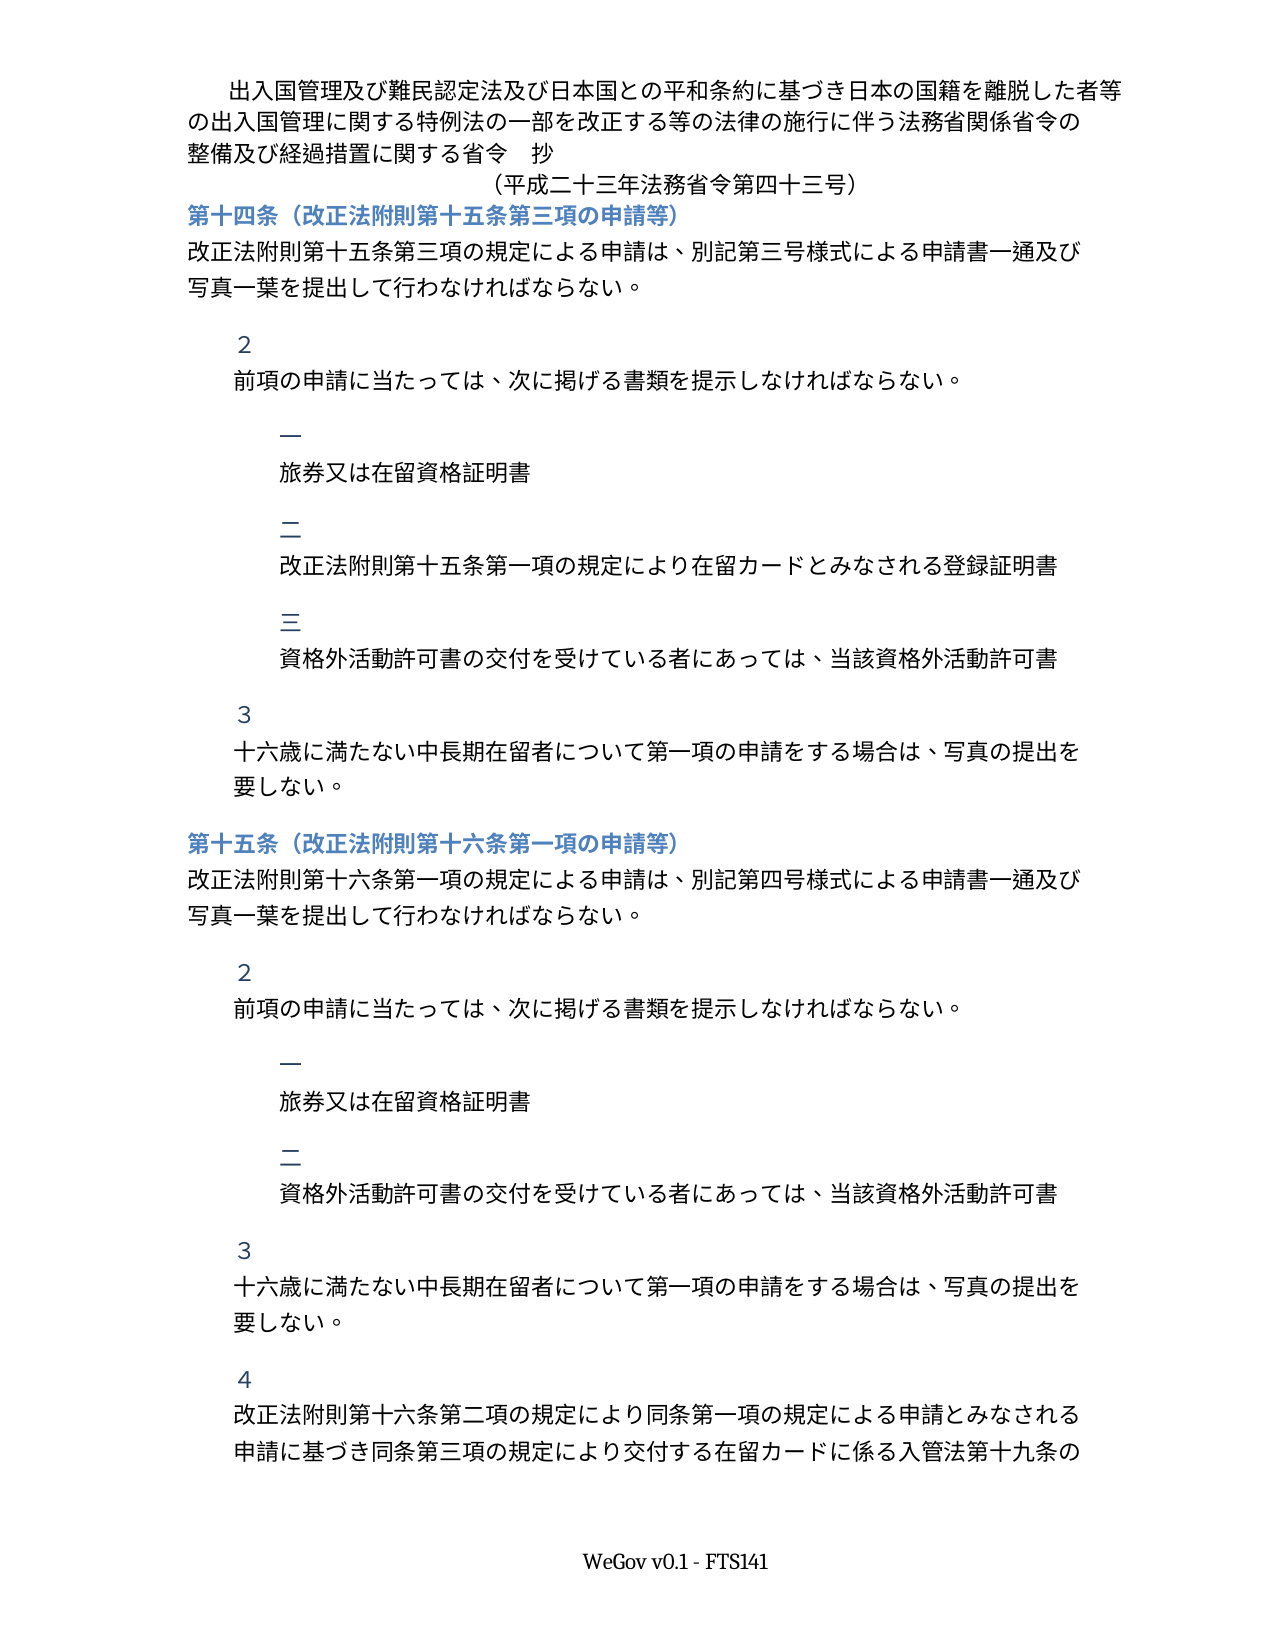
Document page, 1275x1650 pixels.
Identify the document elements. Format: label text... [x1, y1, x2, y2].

subtitle 第十四条（改正法附則第十五条第三項の申請等） [187, 200, 1087, 231]
text 十六歳に満たない中長期在留者について第一項の申請をする場合は、写真の提出を要しない。 [233, 1271, 1087, 1338]
text 旅券又は在留資格証明書 [279, 1085, 1087, 1117]
text 改正法附則第十六条第一項の規定による申請は、別記第四号様式による申請書一通及び写真一葉を提出して行わなければならない。 [187, 864, 1087, 931]
subtitle 二 [279, 514, 1087, 545]
text 改正法附則第十五条第一項の規定により在留カードとみなされる登録証明書 [279, 550, 1087, 581]
subtitle 一 [279, 421, 1087, 453]
subtitle ３ [233, 699, 1087, 731]
text 前項の申請に当たっては、次に掲げる書類を提示しなければならない。 [233, 993, 1087, 1024]
text 資格外活動許可書の交付を受けている者にあっては、当該資格外活動許可書 [279, 1178, 1087, 1209]
text 前項の申請に当たっては、次に掲げる書類を提示しなければならない。 [233, 364, 1087, 396]
subtitle ３ [233, 1235, 1087, 1266]
text 資格外活動許可書の交付を受けている者にあっては、当該資格外活動許可書 [279, 643, 1087, 674]
subtitle 一 [279, 1049, 1087, 1081]
subtitle ２ [233, 329, 1087, 360]
subtitle 三 [279, 607, 1087, 638]
subtitle 第十五条（改正法附則第十六条第一項の申請等） [187, 828, 1087, 859]
subtitle ４ [233, 1363, 1087, 1395]
subtitle 二 [279, 1142, 1087, 1173]
subtitle ２ [233, 957, 1087, 988]
text 改正法附則第十五条第三項の規定による申請は、別記第三号様式による申請書一通及び写真一葉を提出して行わなければならない。 [187, 236, 1087, 303]
text 改正法附則第十六条第二項の規定により同条第一項の規定による申請とみなされる申請に基づき同条第三項の規定により交付する在留カードに係る入管法第十九条の四第三項に規定する法務省令で定める法令の規定は、旧外国人登録法第三条第一項及び第七条第一項とする。 [233, 1399, 1087, 1467]
text 十六歳に満たない中長期在留者について第一項の申請をする場合は、写真の提出を要しない。 [233, 735, 1087, 803]
text 旅券又は在留資格証明書 [279, 457, 1087, 488]
